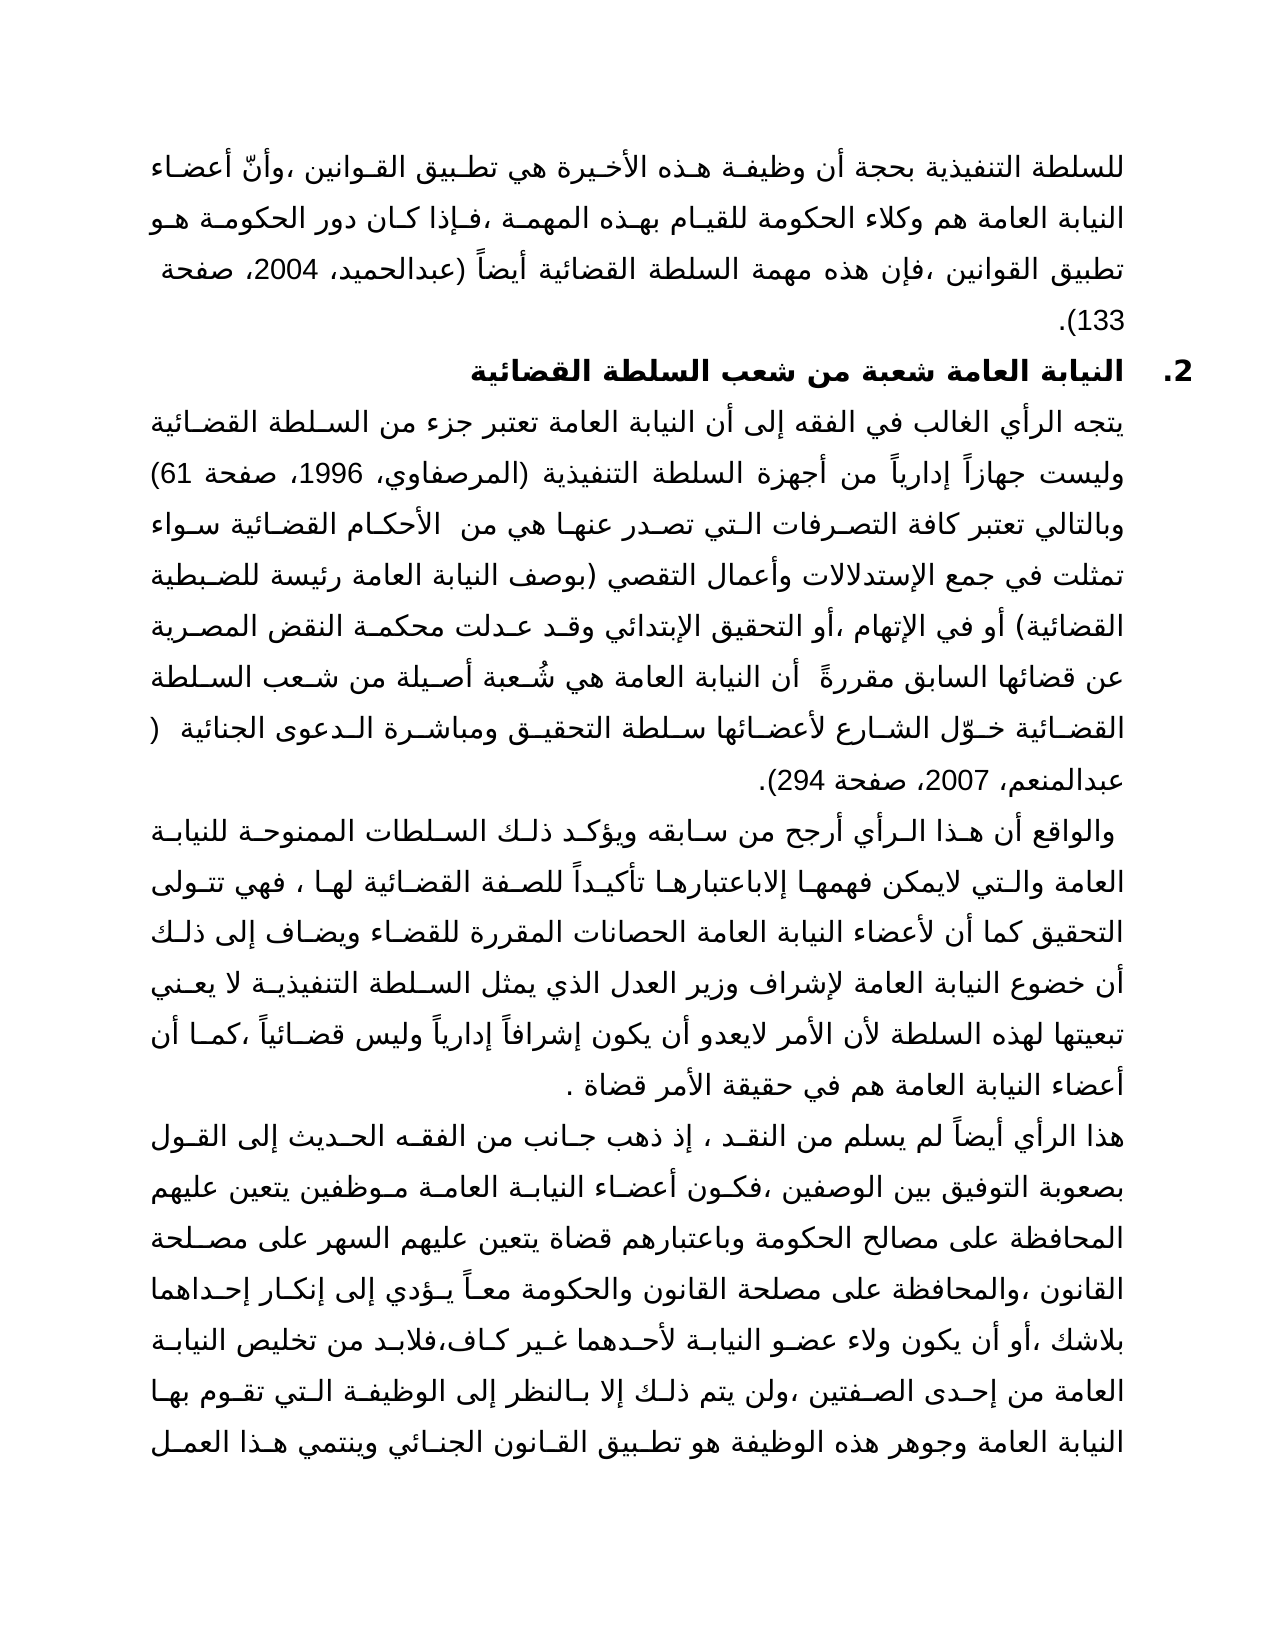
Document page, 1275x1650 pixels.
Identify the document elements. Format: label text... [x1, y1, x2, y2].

text يتجه الرأي الغالب في الفقه إلى أن النيابة العامة تعتبر جزء من السلطة القضائية وليست جهازاً إدارياً من أجهزة السلطة التنفيذية وبالتالي تعتبر كافة التصرفات التي تصدر عنها هي من الأحكام القضائية سواء تمثلت في جمع الإستدلالات وأعمال التقصي (بوصف النيابة العامة رئيسة للضبطية القضائية) أو في الإتهام ،أو التحقيق الإبتدائي وقد عدلت محكمة النقض المصرية عن قضائها السابق مقررةً أن النيابة العامة هي شُعبة أصيلة من شعب السلطة القضائية خوّل الشارع لأعضائها سلطة التحقيق ومباشرة الدعوى الجنائية. [150, 405, 1125, 797]
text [150, 1119, 1125, 1459]
list النيابة العامة شعبة من شعب السلطة القضائية [150, 354, 1162, 388]
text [150, 150, 1125, 337]
text والواقع أن هذا الرأي أرجح من سابقه ويؤكد ذلك السلطات الممنوحة للنيابة العامة والتي لايمكن فهمها إلاباعتبارها تأكيداً للصفة القضائية لها ، فهي تتولى التحقيق كما أن لأعضاء النيابة العامة الحصانات المقررة للقضاء ويضاف إلى ذلك أن خضوع النيابة العامة لإشراف وزير العدل الذي يمثل السلطة التنفيذية لا يعني تبعيتها لهذه السلطة لأن الأمر لايعدو أن يكون إشرافاً إدارياً وليس قضائياً ،كما أن أعضاء النيابة العامة هم في حقيقة الأمر قضاة . [150, 814, 1125, 1103]
